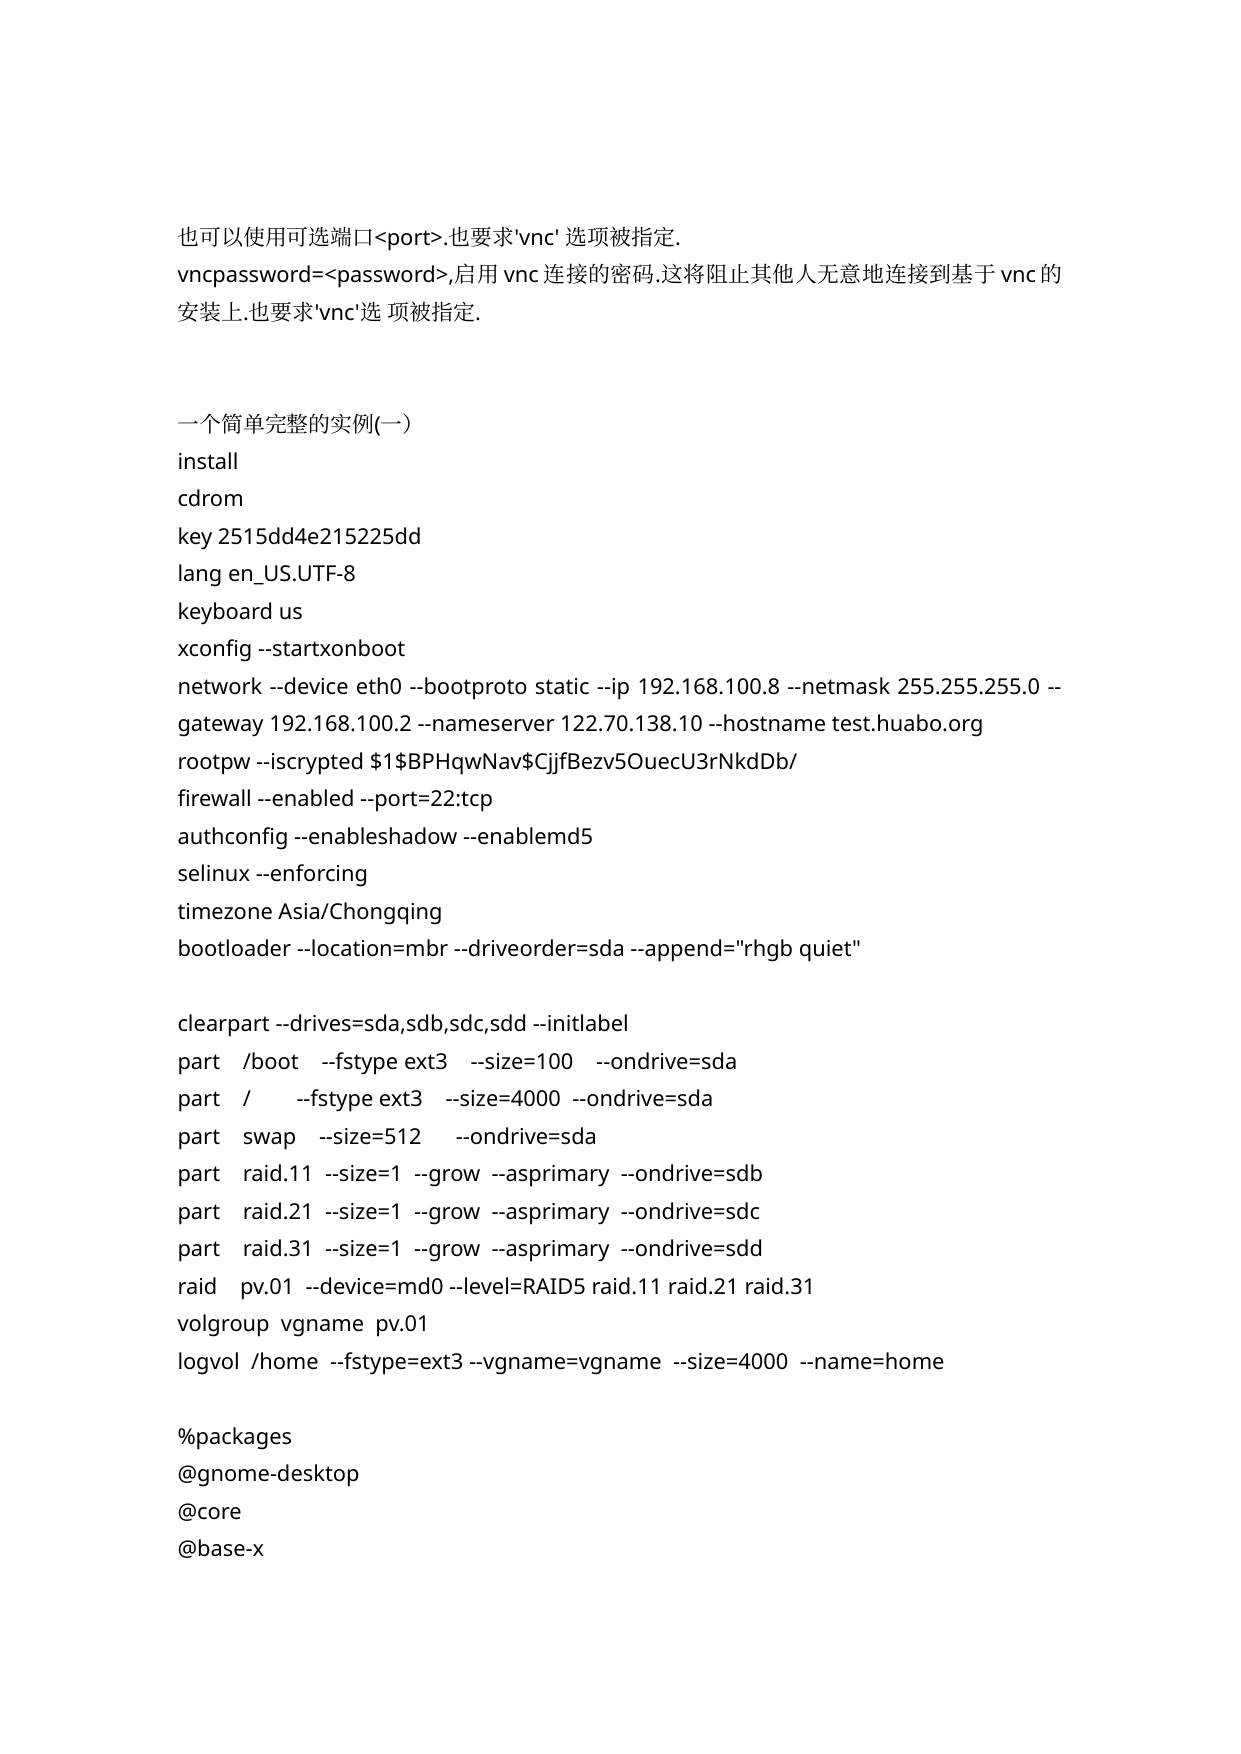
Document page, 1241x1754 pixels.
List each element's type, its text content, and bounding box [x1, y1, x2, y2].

text lang en_US.UTF-8 [177, 554, 1063, 592]
text authconfig --enableshadow --enablemd5 [177, 817, 1063, 854]
text part swap --size=512 --ondrive=sda [177, 1117, 1063, 1154]
text 一个简单完整的实例(一） [177, 404, 1063, 442]
text %packages [177, 1417, 1063, 1454]
text raid pv.01 --device=md0 --level=RAID5 raid.11 raid.21 raid.31 [177, 1267, 1063, 1304]
text selinux --enforcing [177, 854, 1063, 892]
text @gnome-desktop [177, 1454, 1063, 1492]
text timezone Asia/Chongqing [177, 892, 1063, 929]
text part raid.31 --size=1 --grow --asprimary --ondrive=sdd [177, 1229, 1063, 1267]
text install [177, 442, 1063, 479]
text clearpart --drives=sda,sdb,sdc,sdd --initlabel [177, 1004, 1063, 1042]
text rootpw --iscrypted $1$BPHqwNav$CjjfBezv5OuecU3rNkdDb/ [177, 742, 1063, 779]
text part raid.11 --size=1 --grow --asprimary --ondrive=sdb [177, 1154, 1063, 1192]
text part raid.21 --size=1 --grow --asprimary --ondrive=sdc [177, 1192, 1063, 1229]
text part / --fstype ext3 --size=4000 --ondrive=sda [177, 1079, 1063, 1117]
text part /boot --fstype ext3 --size=100 --ondrive=sda [177, 1042, 1063, 1079]
text cdrom [177, 479, 1063, 517]
text keyboard us [177, 592, 1063, 629]
text bootloader --location=mbr --driveorder=sda --append="rhgb quiet" [177, 929, 1063, 967]
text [177, 217, 1063, 254]
text volgroup vgname pv.01 [177, 1304, 1063, 1342]
text firewall --enabled --port=22:tcp [177, 779, 1063, 817]
text xconfig --startxonboot [177, 629, 1063, 667]
text network --device eth0 --bootproto static --ip 192.168.100.8 --netmask 255.255.255.0 --gateway 192.168.100.2 --nameserver 122.70.138.10 --hostname test.huabo.org [177, 667, 1063, 742]
text logvol /home --fstype=ext3 --vgname=vgname --size=4000 --name=home [177, 1342, 1063, 1379]
text @base-x [177, 1529, 1063, 1567]
text @core [177, 1492, 1063, 1529]
text key 2515dd4e215225dd [177, 517, 1063, 554]
text vncpassword=<password>,启用vnc连接的密码.这将阻止其他人无意地连接到基于vnc的安装上.也要求'vnc'选 项被指定. [177, 254, 1063, 329]
